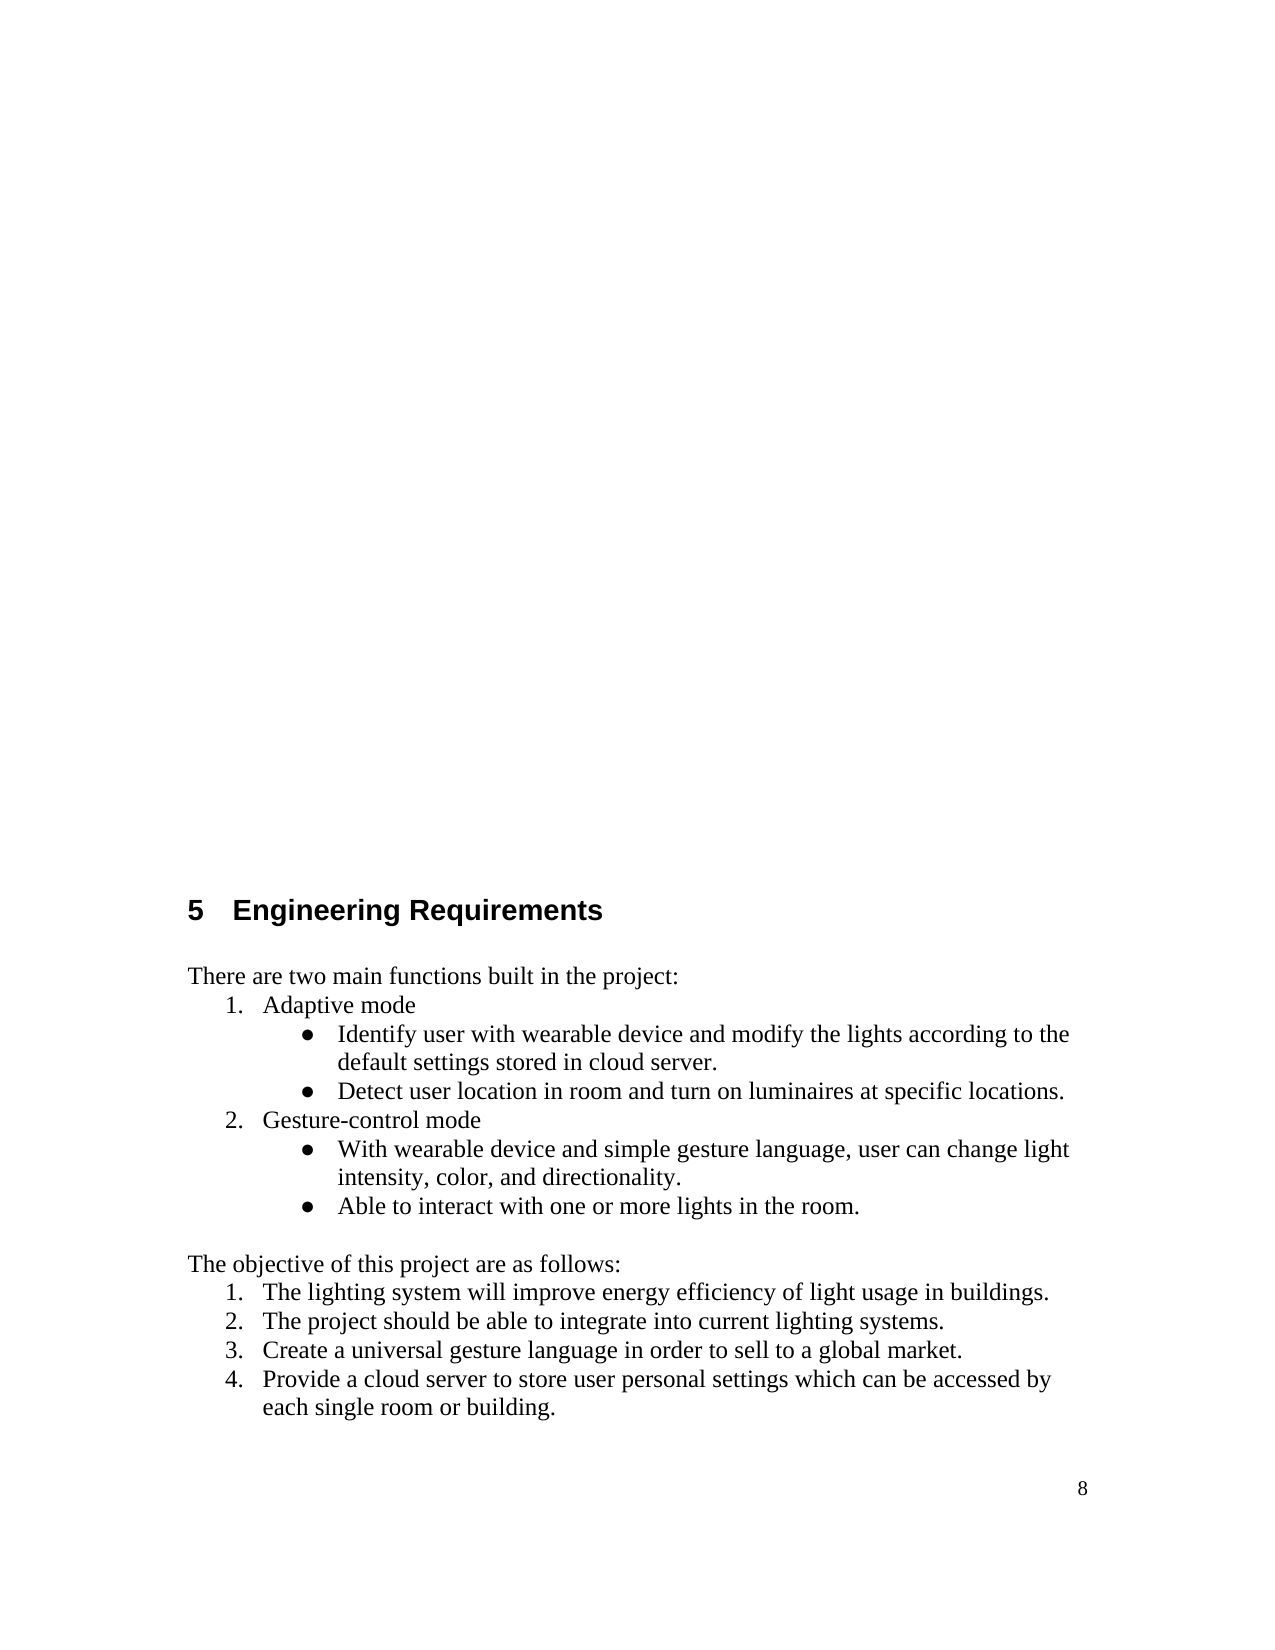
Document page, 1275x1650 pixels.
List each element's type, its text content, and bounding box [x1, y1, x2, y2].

text There are two main functions built in the project: [187, 961, 1087, 990]
list Create a universal gesture language in order to sell to a global market. [225, 1335, 1087, 1364]
list Identify user with wearable device and modify the lights according to the default settings stored in cloud server. [300, 1019, 1087, 1076]
list Gesture-control mode [225, 1105, 1087, 1134]
list With wearable device and simple gesture language, user can change light intensity, color, and directionality. [300, 1134, 1087, 1191]
list The project should be able to integrate into current lighting systems. [225, 1306, 1087, 1335]
subtitle Engineering Requirements [187, 893, 1087, 926]
list Able to interact with one or more lights in the room. [300, 1191, 1087, 1220]
list The lighting system will improve energy efficiency of light usage in buildings. [225, 1277, 1087, 1306]
list Detect user location in room and turn on luminaires at specific locations. [300, 1076, 1087, 1105]
list Provide a cloud server to store user personal settings which can be accessed by each single room or building. [225, 1364, 1087, 1421]
list Adaptive mode [225, 990, 1087, 1019]
text The objective of this project are as follows: [187, 1249, 1087, 1277]
